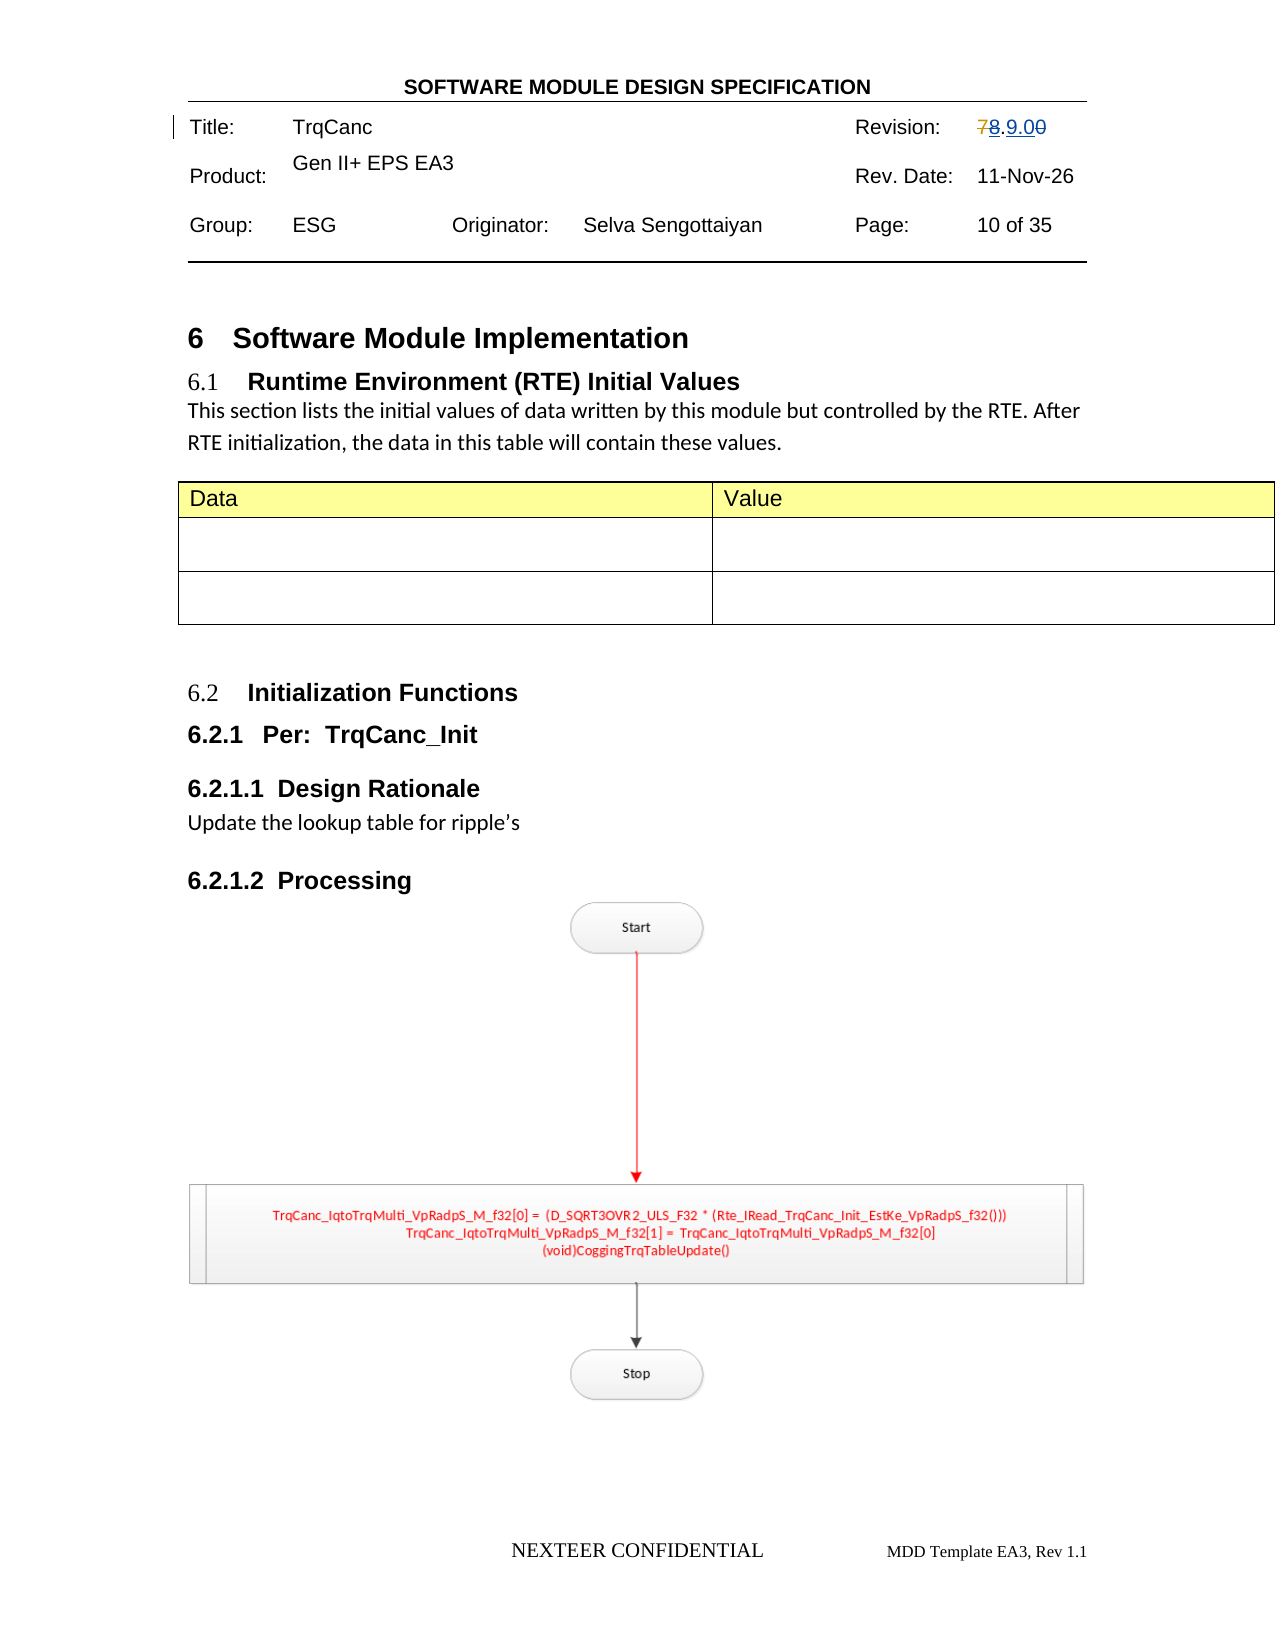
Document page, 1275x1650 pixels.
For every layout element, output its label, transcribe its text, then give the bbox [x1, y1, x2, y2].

table_cell [179, 572, 712, 624]
subtitle Design Rationale [187, 773, 1087, 802]
subtitle Processing [187, 866, 1087, 894]
table_cell [713, 572, 1274, 624]
text Update the lookup table for ripple’s [187, 808, 1087, 837]
table_cell [713, 518, 1274, 571]
table_header Data [179, 483, 712, 517]
subtitle Runtime Environment (RTE) Initial Values [187, 367, 1087, 396]
table_cell [179, 518, 712, 571]
subtitle Software Module Implementation [187, 321, 1087, 355]
subtitle Initialization Functions [187, 678, 1087, 707]
table_header Value [713, 483, 1274, 517]
text This section lists the initial values of data written by this module but controlled by the RTE. After RTE initialization, the data in this table will contain these values. [187, 396, 1087, 456]
subtitle Per: TrqCanc_Init [187, 720, 1087, 748]
